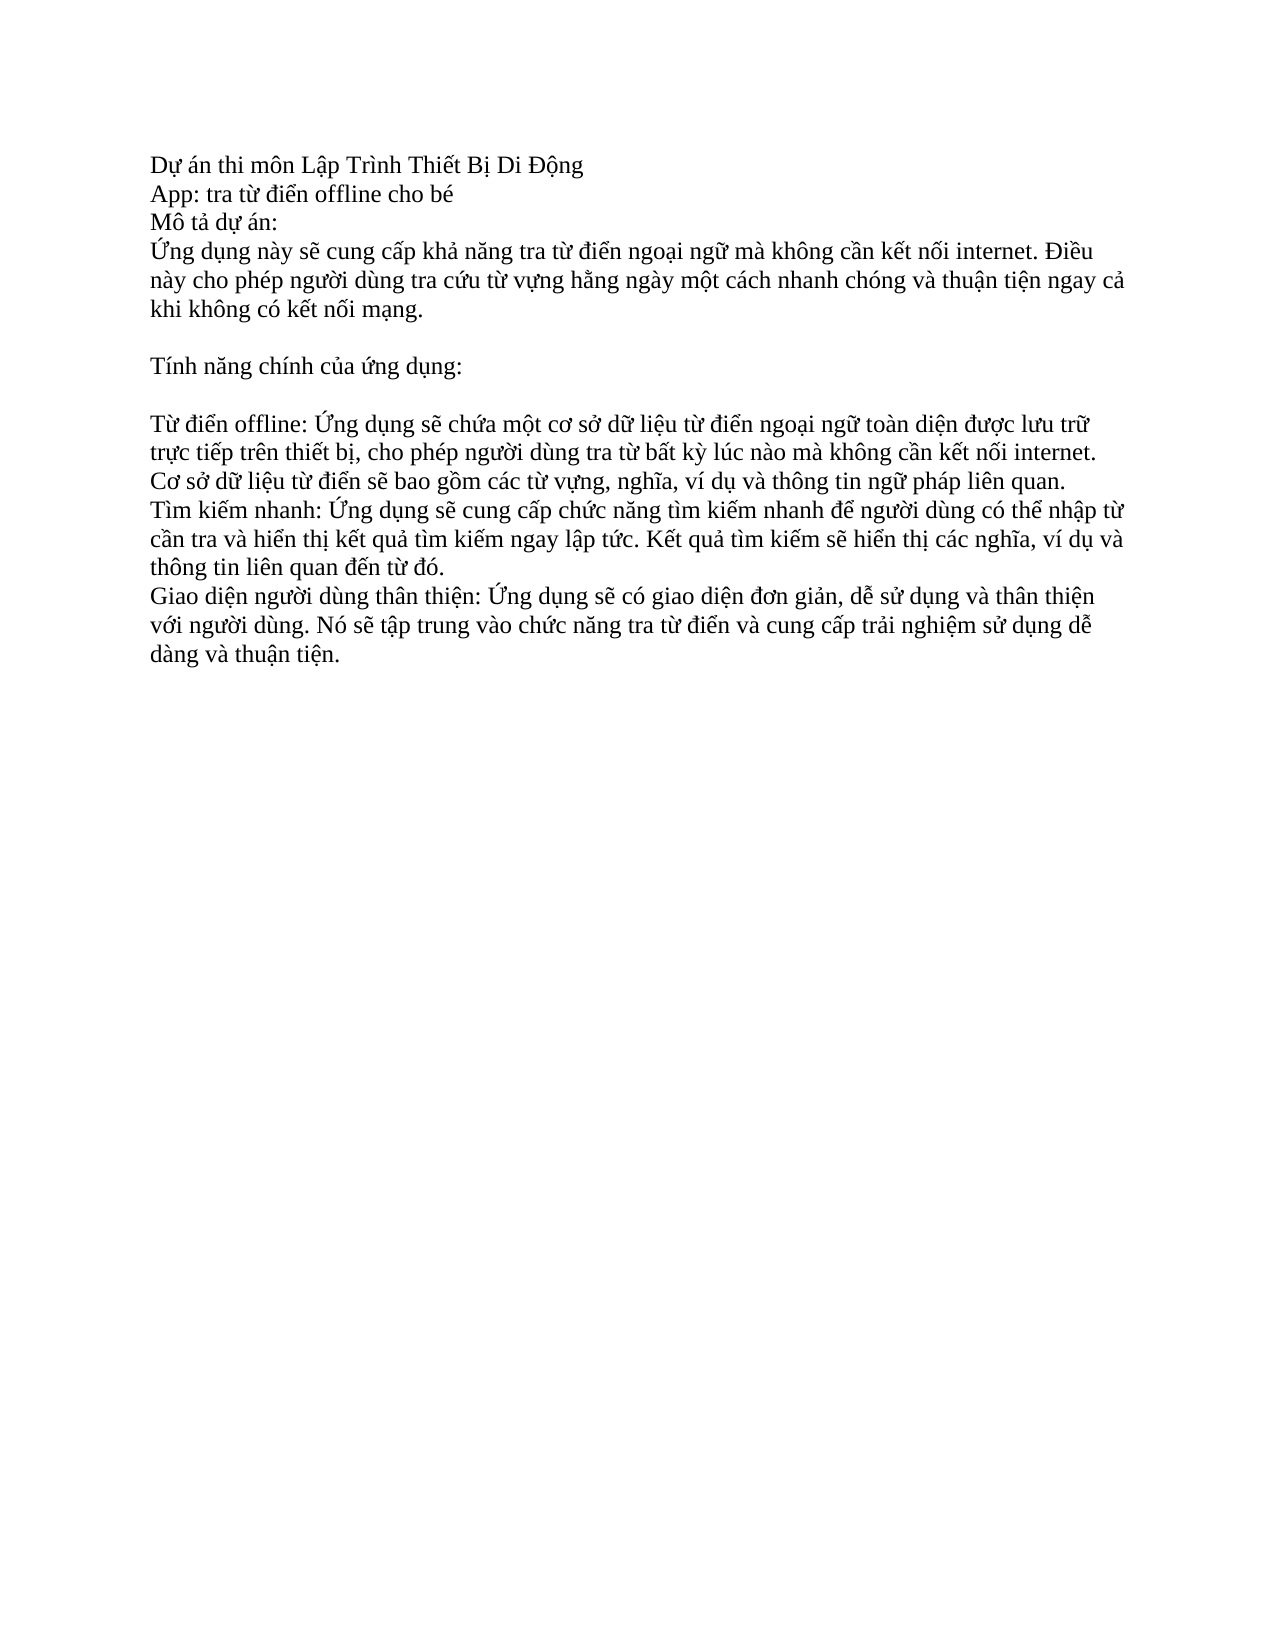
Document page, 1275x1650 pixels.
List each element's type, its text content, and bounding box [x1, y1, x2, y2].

text Từ điển offline: Ứng dụng sẽ chứa một cơ sở dữ liệu từ điển ngoại ngữ toàn diện được lưu trữ trực tiếp trên thiết bị, cho phép người dùng tra từ bất kỳ lúc nào mà không cần kết nối internet. Cơ sở dữ liệu từ điển sẽ bao gồm các từ vựng, nghĩa, ví dụ và thông tin ngữ pháp liên quan. [150, 409, 1125, 495]
text Mô tả dự án: [150, 207, 1125, 236]
text Tính năng chính của ứng dụng: [150, 351, 1125, 380]
text Giao diện người dùng thân thiện: Ứng dụng sẽ có giao diện đơn giản, dễ sử dụng và thân thiện với người dùng. Nó sẽ tập trung vào chức năng tra từ điển và cung cấp trải nghiệm sử dụng dễ dàng và thuận tiện. [150, 581, 1125, 667]
text Dự án thi môn Lập Trình Thiết Bị Di Động App: tra từ điển offline cho bé [150, 150, 1125, 207]
text Tìm kiếm nhanh: Ứng dụng sẽ cung cấp chức năng tìm kiếm nhanh để người dùng có thể nhập từ cần tra và hiển thị kết quả tìm kiếm ngay lập tức. Kết quả tìm kiếm sẽ hiển thị các nghĩa, ví dụ và thông tin liên quan đến từ đó. [150, 495, 1125, 581]
text Ứng dụng này sẽ cung cấp khả năng tra từ điển ngoại ngữ mà không cần kết nối internet. Điều này cho phép người dùng tra cứu từ vựng hằng ngày một cách nhanh chóng và thuận tiện ngay cả khi không có kết nối mạng. [150, 236, 1125, 322]
